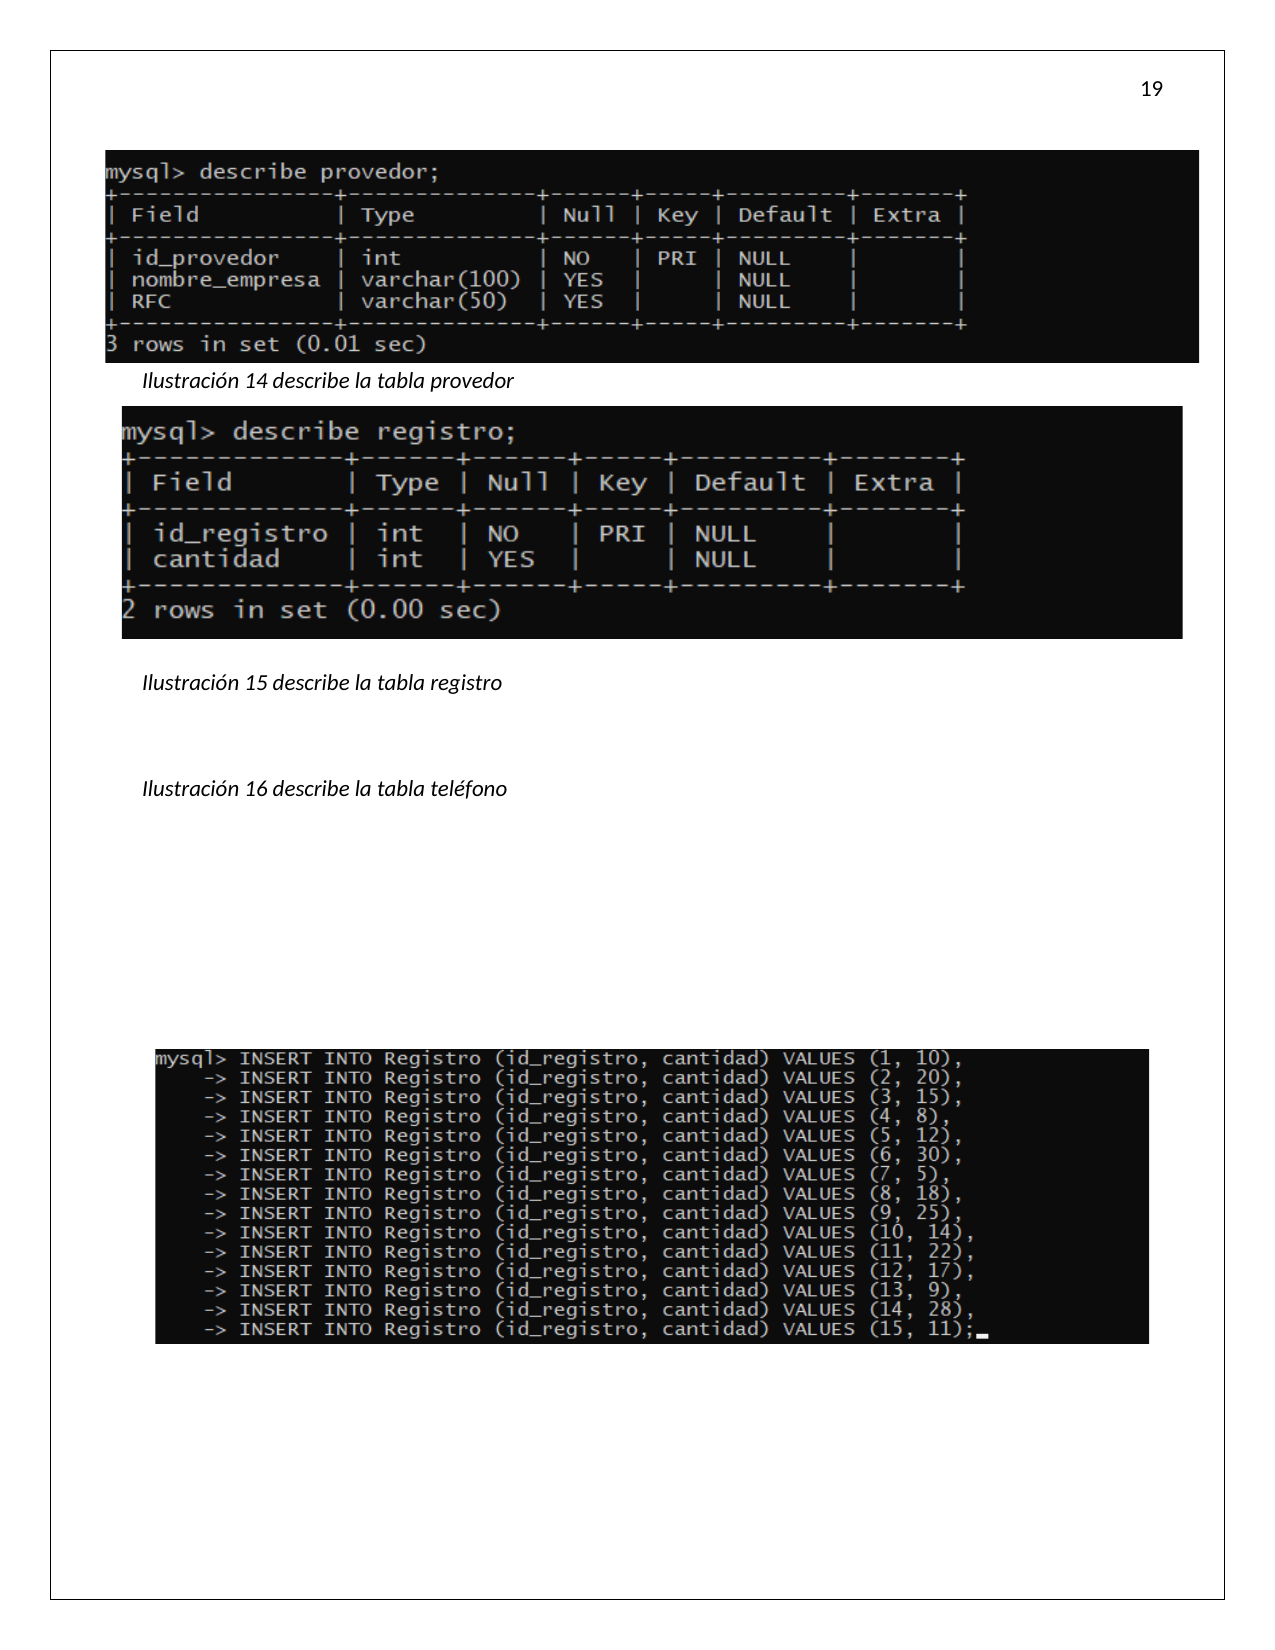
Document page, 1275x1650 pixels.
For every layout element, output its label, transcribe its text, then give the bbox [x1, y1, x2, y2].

picture [105, 150, 1200, 363]
picture [121, 406, 1183, 639]
text Ilustración 15 describe la tabla registro [142, 639, 1163, 696]
text Ilustración 14 describe la tabla provedor [142, 363, 1163, 395]
picture [155, 1049, 1150, 1344]
text Ilustración 16 describe la tabla teléfono [142, 774, 1163, 802]
